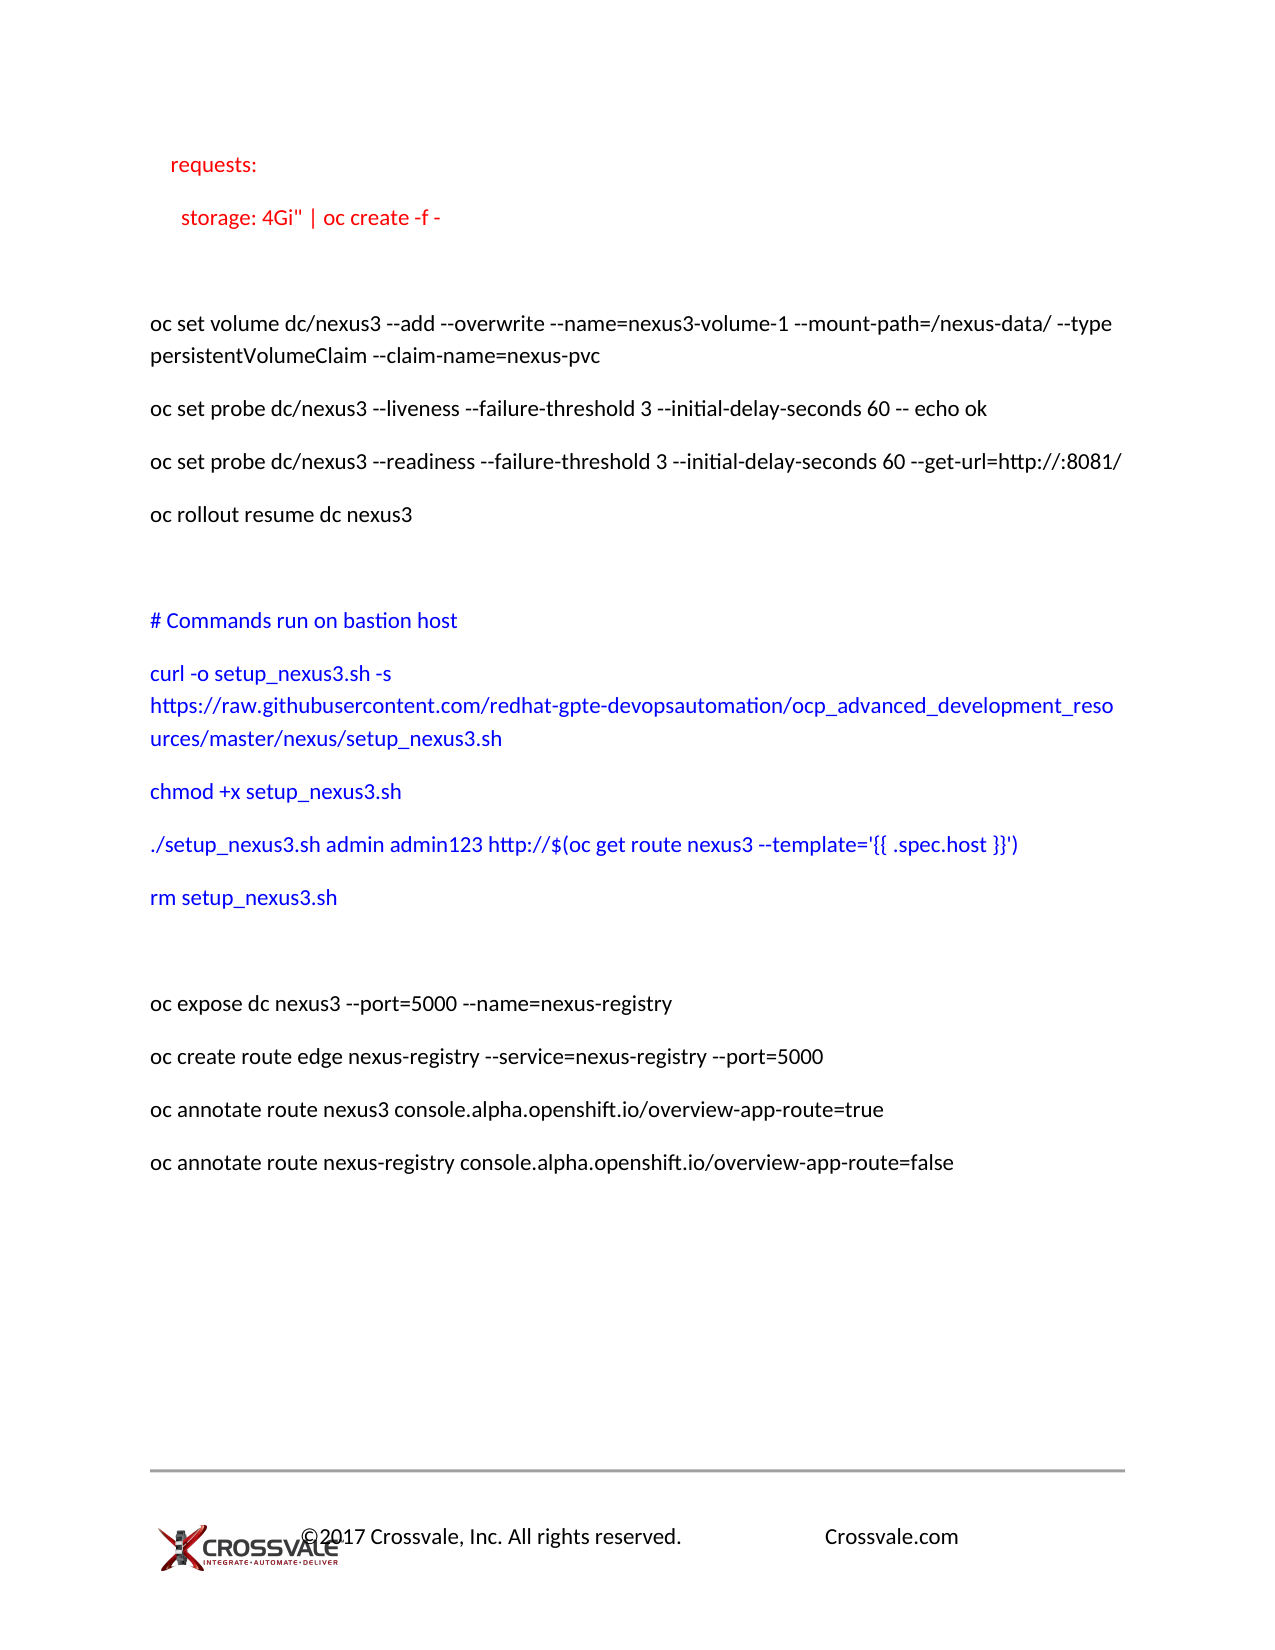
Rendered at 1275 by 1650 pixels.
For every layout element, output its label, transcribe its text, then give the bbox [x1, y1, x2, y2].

text chmod +x setup_nexus3.sh [150, 777, 1125, 805]
picture [158, 1525, 344, 1571]
text ./setup_nexus3.sh admin admin123 http://$(oc get route nexus3 --template='{{ .spec.host }}') [150, 830, 1125, 858]
text oc set volume dc/nexus3 --add --overwrite --name=nexus3-volume-1 --mount-path=/nexus-data/ --type persistentVolumeClaim --claim-name=nexus-pvc [150, 309, 1125, 369]
text storage: 4Gi" | oc create -f - [150, 203, 1125, 231]
text oc rollout resume dc nexus3 [150, 500, 1125, 528]
text # Commands run on bastion host [150, 606, 1125, 634]
text requests: [150, 150, 1125, 178]
text oc create route edge nexus-registry --service=nexus-registry --port=5000 [150, 1042, 1125, 1070]
text rm setup_nexus3.sh [150, 883, 1125, 911]
text curl -o setup_nexus3.sh -s https://raw.githubusercontent.com/redhat-gpte-devopsautomation/ocp_advanced_development_resources/master/nexus/setup_nexus3.sh [150, 659, 1125, 752]
text oc set probe dc/nexus3 --liveness --failure-threshold 3 --initial-delay-seconds 60 -- echo ok [150, 394, 1125, 422]
text oc expose dc nexus3 --port=5000 --name=nexus-registry [150, 989, 1125, 1017]
text oc annotate route nexus-registry console.alpha.openshift.io/overview-app-route=false [150, 1148, 1125, 1176]
text oc set probe dc/nexus3 --readiness --failure-threshold 3 --initial-delay-seconds 60 --get-url=http://:8081/ [150, 447, 1125, 475]
text oc annotate route nexus3 console.alpha.openshift.io/overview-app-route=true [150, 1095, 1125, 1123]
